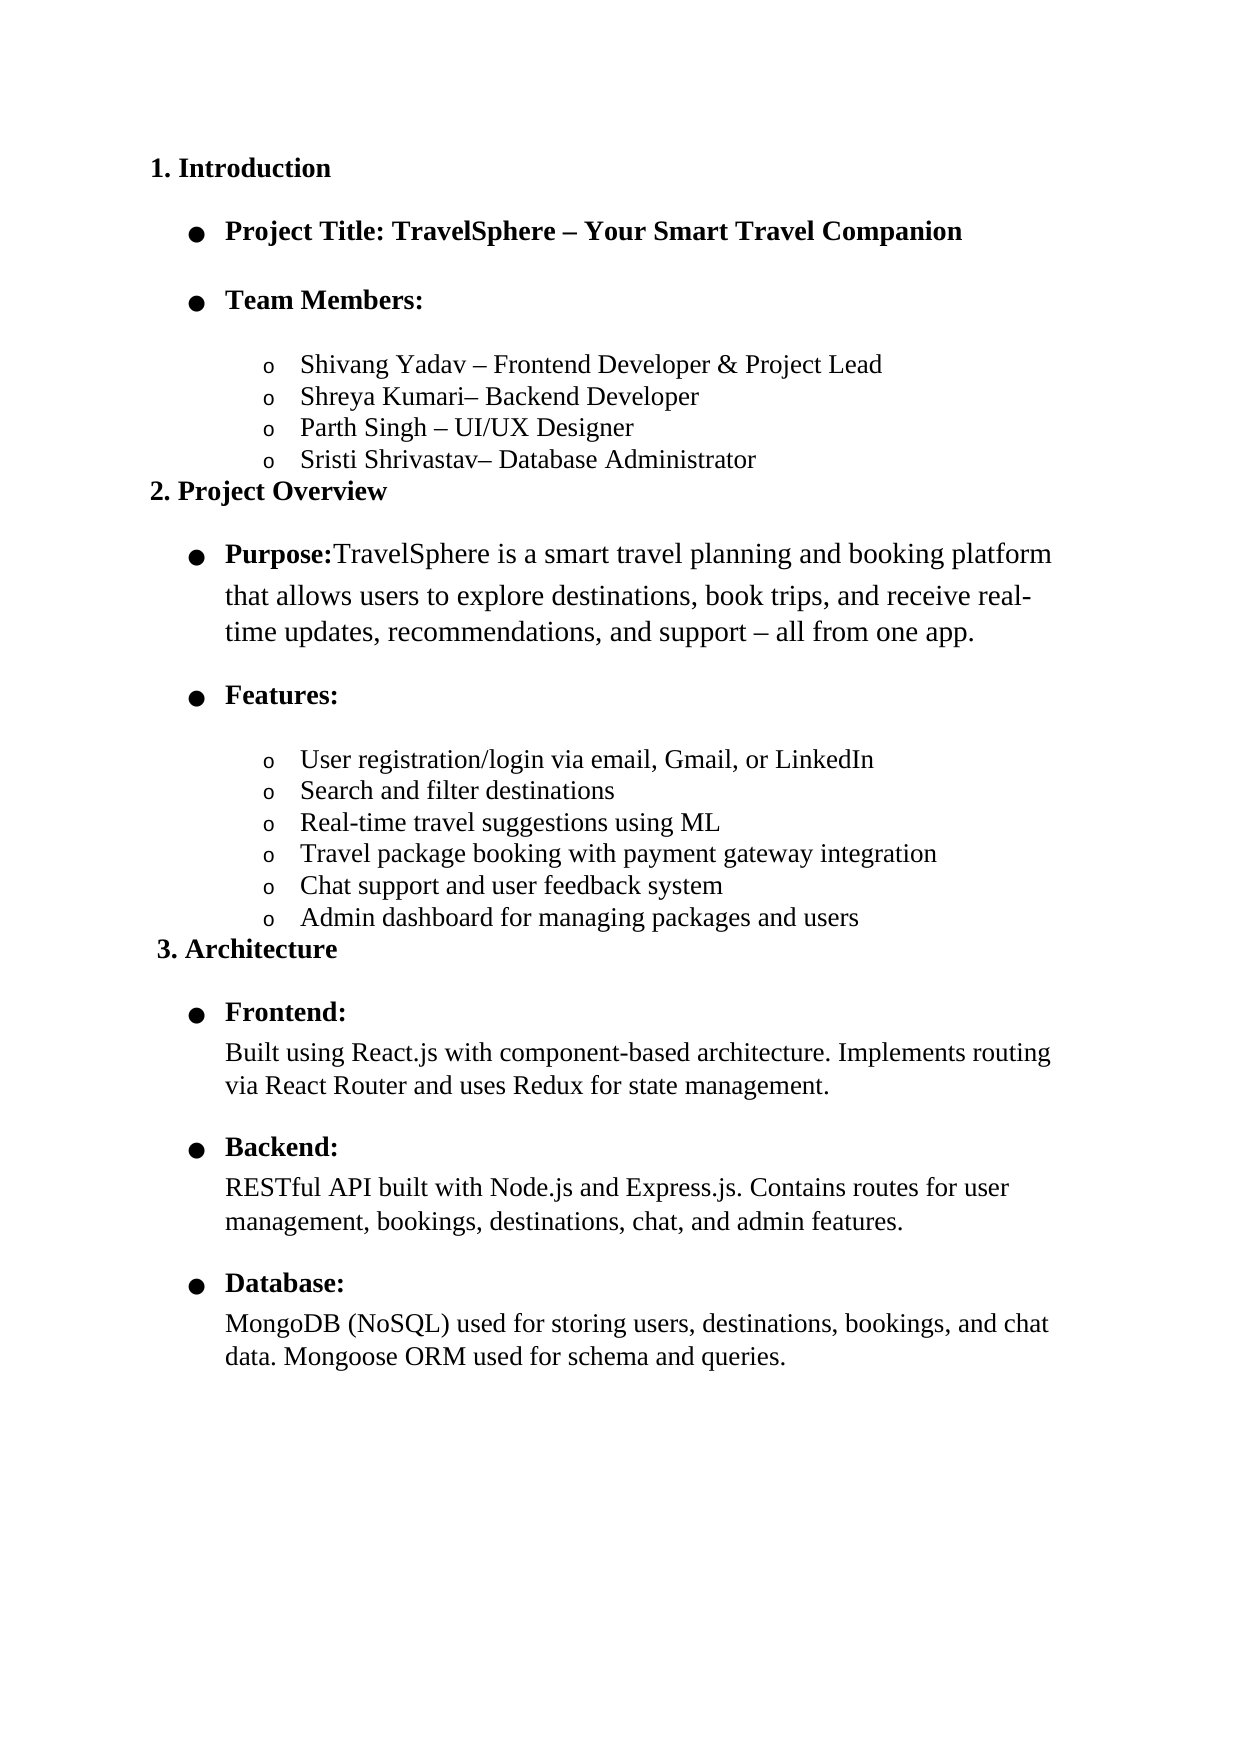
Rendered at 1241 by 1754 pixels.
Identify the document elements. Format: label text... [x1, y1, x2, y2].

subtitle Travel package booking with payment gateway integration [262, 838, 1061, 869]
subtitle Project Title: TravelSphere – Your Smart Travel Companion [187, 209, 1061, 252]
subtitle Frontend: Built using React.js with component-based architecture. Implements routing via React Router and uses Redux for state management. [187, 991, 1061, 1100]
subtitle 3. Architecture [149, 932, 1061, 965]
subtitle Features: [187, 673, 1061, 716]
subtitle Chat support and user feedback system [262, 869, 1061, 901]
subtitle Database: MongoDB (NoSQL) used for storing users, destinations, bookings, and chat data. Mongoose ORM used for schema and queries. [187, 1262, 1061, 1371]
subtitle 1. Introduction [150, 151, 1061, 183]
subtitle User registration/login via email, Gmail, or LinkedIn [262, 743, 1061, 774]
subtitle 2. Project Overview [149, 474, 1061, 507]
subtitle Sristi Shrivastav– Database Administrator [262, 443, 1061, 474]
subtitle Shreya Kumari– Backend Developer [262, 380, 1061, 411]
subtitle Shivang Yadav – Frontend Developer & Project Lead [262, 348, 1061, 380]
subtitle Admin dashboard for managing packages and users [262, 901, 1061, 932]
subtitle Real-time travel suggestions using ML [262, 806, 1061, 838]
subtitle Parth Singh – UI/UX Designer [262, 411, 1061, 443]
subtitle Purpose:TravelSphere is a smart travel planning and booking platform that allows users to explore destinations, book trips, and receive real-time updates, recommendations, and support – all from one app. [187, 533, 1061, 648]
subtitle Team Members: [187, 279, 1061, 321]
subtitle Search and filter destinations [262, 774, 1061, 806]
subtitle Backend: RESTful API built with Node.js and Express.js. Contains routes for user management, bookings, destinations, chat, and admin features. [187, 1126, 1061, 1236]
